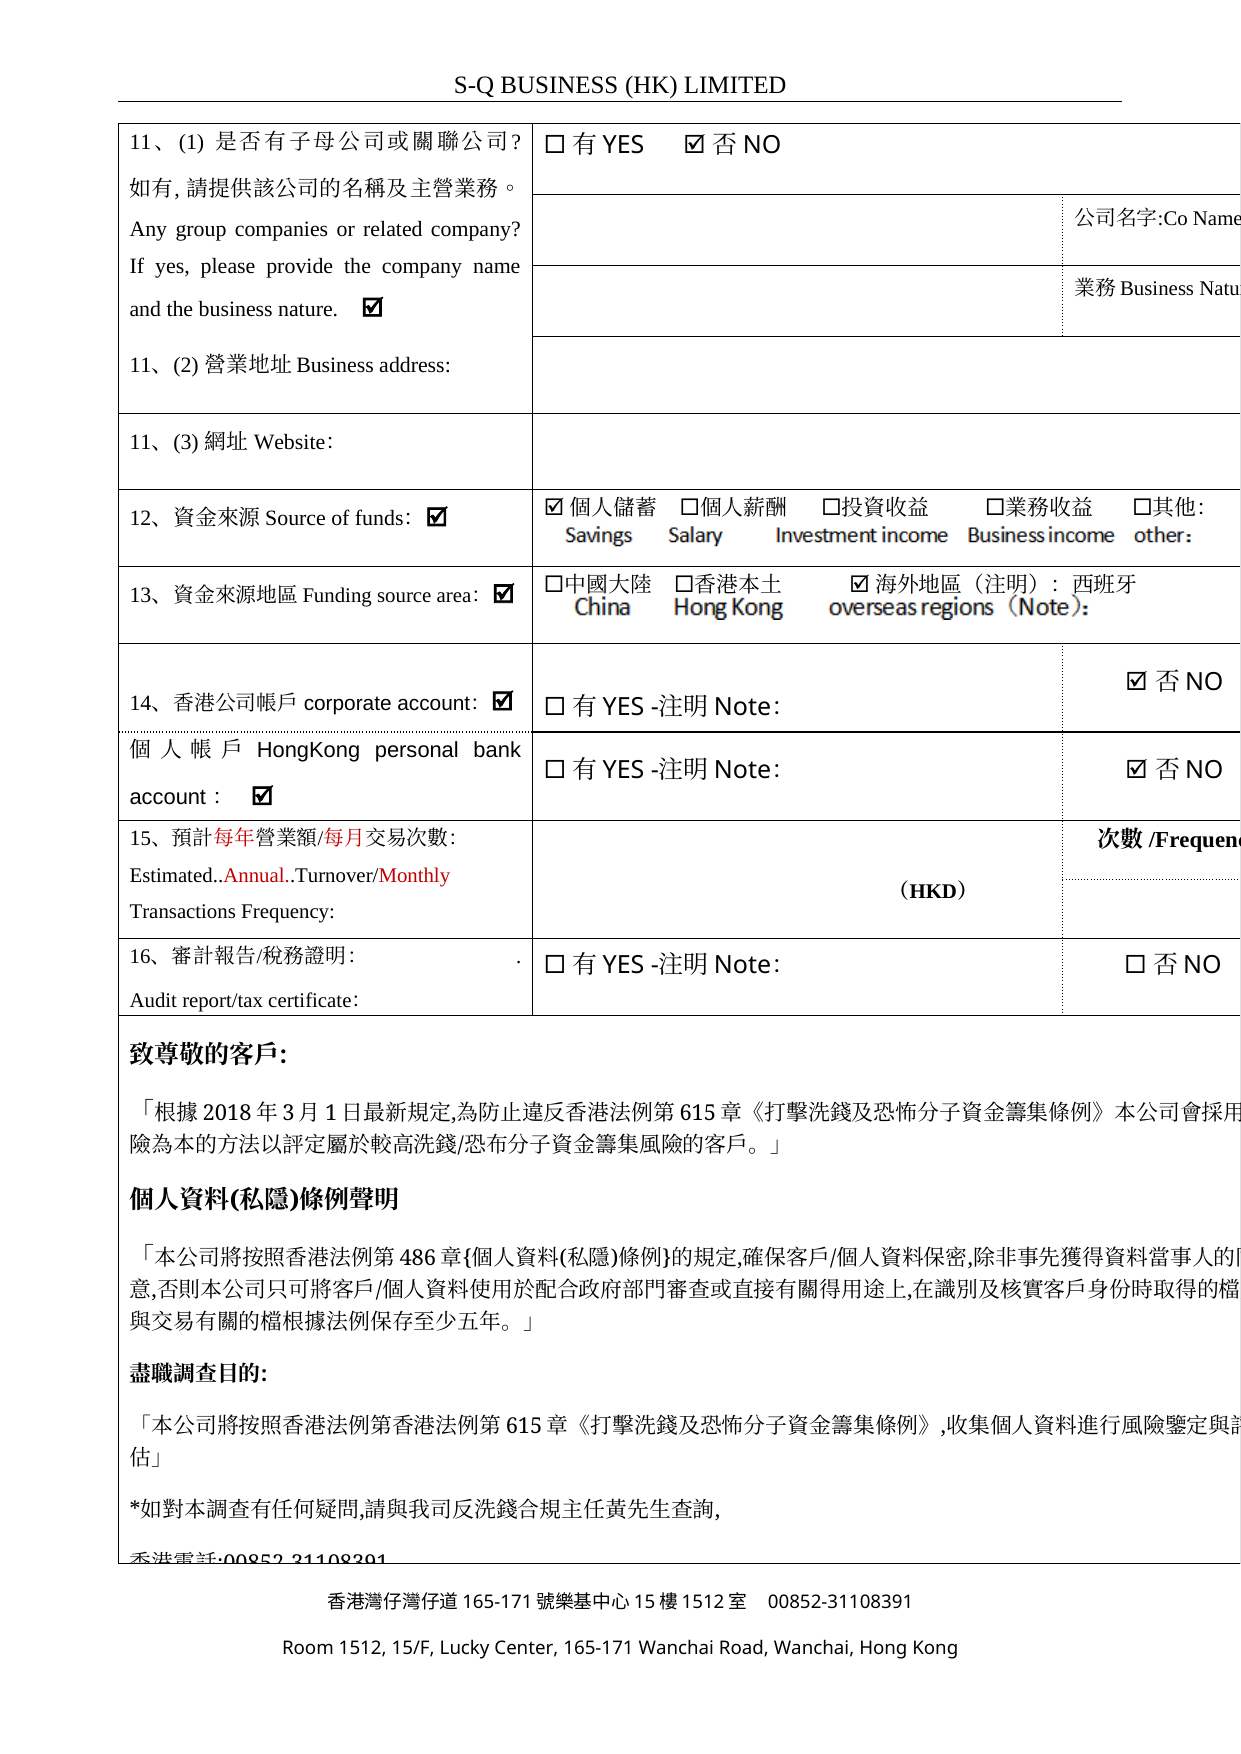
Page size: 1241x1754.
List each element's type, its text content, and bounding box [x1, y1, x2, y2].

table_cell 否NO [1063, 644, 1240, 731]
table_cell 15、預計每年營業額/每月交易次數： Estimated..Annual..Turnover/Monthly Transactions Frequency: [119, 821, 532, 938]
table_cell 16、審計報告/稅務證明： . Audit report/tax certificate： [119, 939, 532, 1015]
table_cell 13、資金來源地區Funding source area： [119, 567, 532, 643]
table_cell 有YES 否NO [533, 124, 1240, 194]
table_cell 個人儲蓄 個人薪酬 投資收益 業務收益 其他： [533, 490, 1240, 566]
table_cell 中國大陸 香港本土 海外地區（注明）：西班牙 [533, 567, 1240, 643]
table_cell [533, 337, 1240, 412]
table_cell 公司名字:Co Name [1063, 195, 1240, 265]
table_cell [533, 414, 1240, 489]
table_cell 11、(2) 營業地址Business address: [119, 336, 532, 412]
table_cell 否NO [1063, 733, 1240, 820]
table_cell [1063, 879, 1240, 938]
table_cell 有YES -注明Note： [533, 733, 1063, 820]
table_cell 次數 /Frequency [1063, 821, 1240, 879]
table_cell 14、香港公司帳戶 corporate account： [119, 644, 532, 731]
table_cell 致尊敬的客戶: 「根據2018年3月1日最新規定,為防止違反香港法例第615章《打擊洗錢及恐怖分子資金籌集條例》本公司會採用風險為本的方法以評定屬於較高洗錢/恐布分子資金籌集風險的客戶。」 個人資料(私隱)條例聲明 「本公司將按照香港法例第486章{個人資料(私隱)條例}的規定,確保客戶/個人資料保密,除非事先獲得資料當事人的同意,否則本公司只可將客戶/個人資料使用於配合政府部門審查或直接有關得用途上,在識別及核實客戶身份時取得的檔及與交易有關的檔根據法例保存至少五年。」 盡職調查目的: 「本公司將按照香港法例第香港法例第615章《打擊洗錢及恐怖分子資金籌集條例》,收集個人資料進行風險鑒定與評估」 *如對本調查有任何疑問,請與我司反洗錢合規主任黃先生查詢, 香港電話:00852-31108391 感谢您的配合! [119, 1016, 1240, 1563]
table_cell 否NO [1063, 939, 1240, 1015]
table_cell 個人帳戶HongKong personal bank account ： [119, 731, 532, 820]
table_cell 有YES -注明Note： [533, 939, 1063, 1015]
table_cell 12、資金來源Source of funds： [119, 490, 532, 566]
table_cell 業務Business Nature [1063, 266, 1240, 336]
table_cell 11、(3) 網址 Website： [119, 414, 532, 489]
table_cell [533, 195, 1063, 265]
table_cell 11、(1) 是否有子母公司或關聯公司? 如有, 請提供該公司的名稱及主營業務。 Any group companies or related company? If yes, please provide the company name and the business nature. [119, 124, 532, 336]
table_cell （HKD） [533, 821, 1063, 938]
table_cell [533, 266, 1063, 336]
table_cell 有YES -注明Note： [533, 644, 1063, 731]
